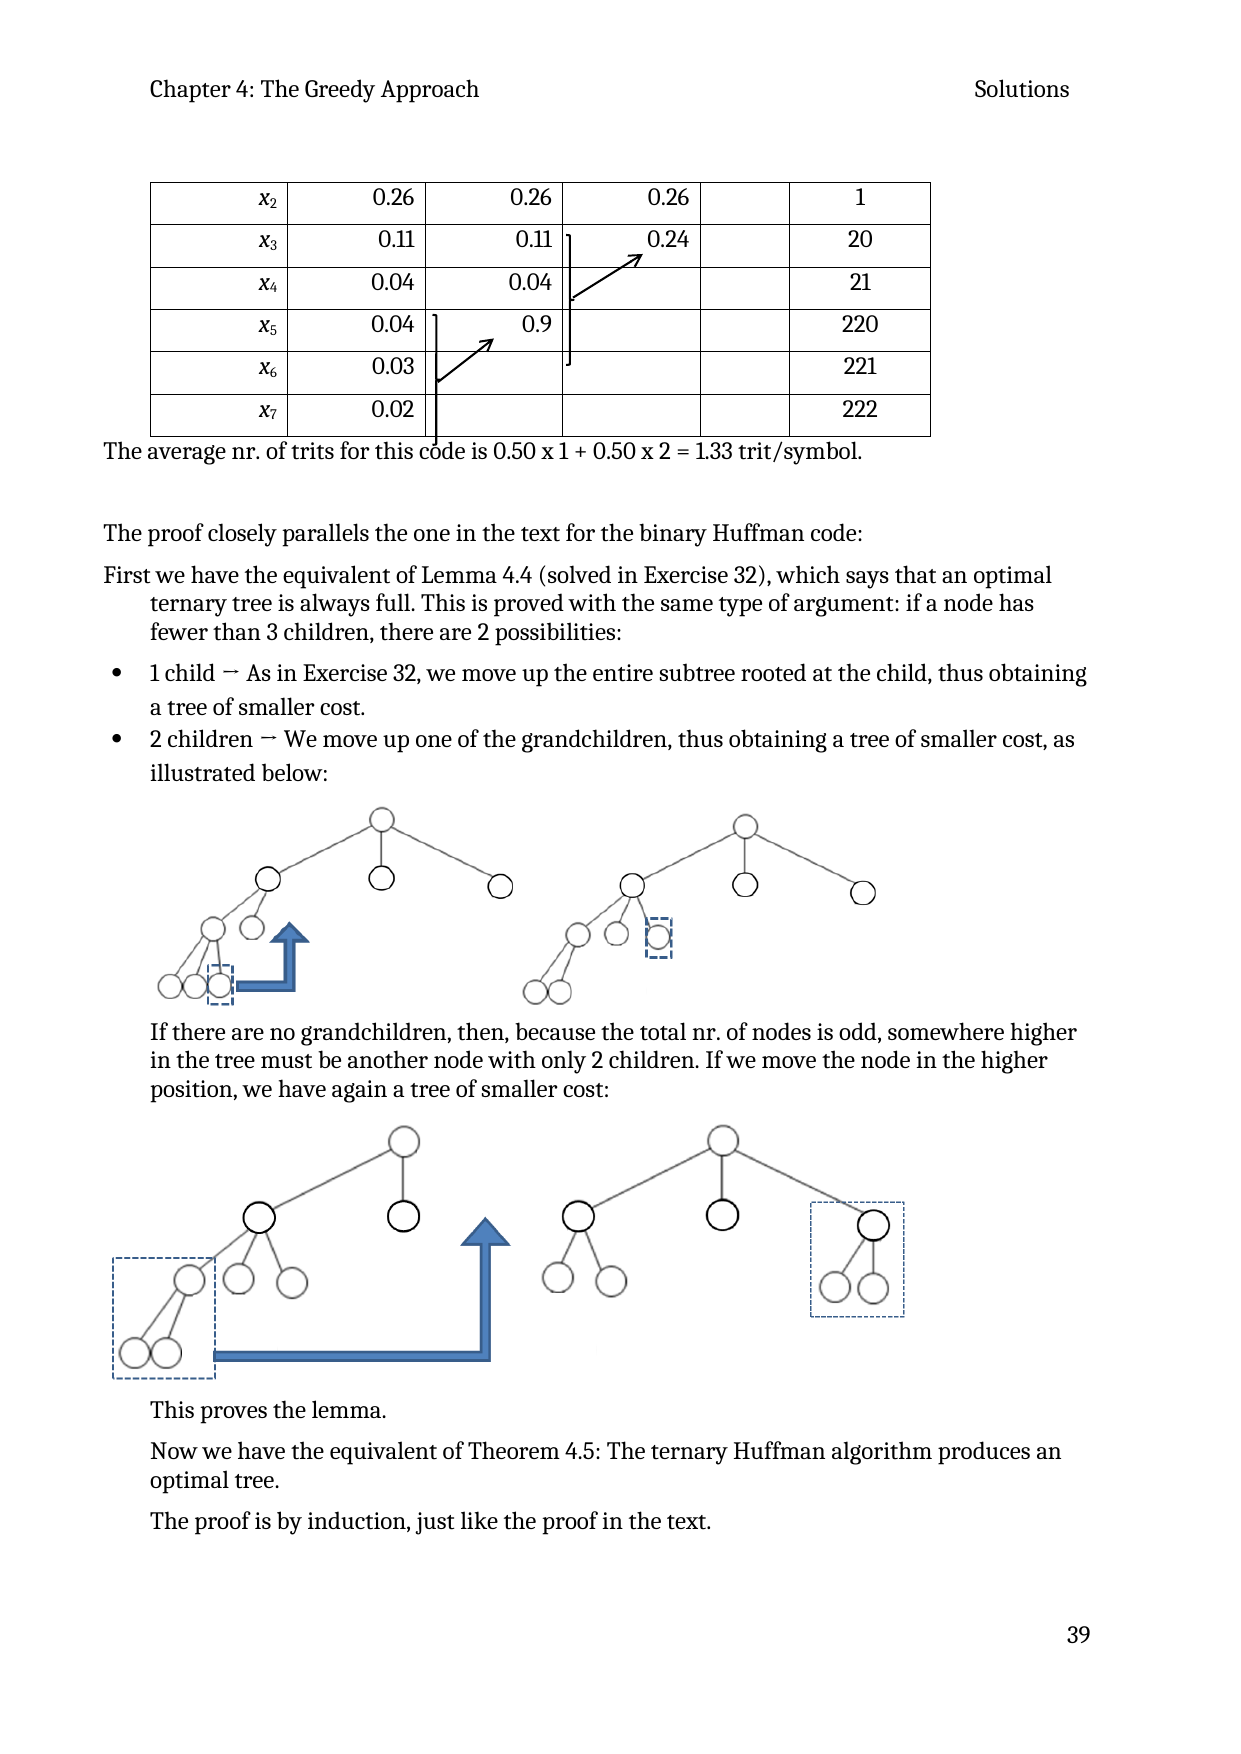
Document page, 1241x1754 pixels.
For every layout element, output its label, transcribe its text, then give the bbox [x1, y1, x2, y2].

table_cell 0.26 [288, 183, 425, 224]
table_cell [563, 310, 568, 351]
text The proof is by induction, just like the proof in the text. [150, 1507, 1090, 1536]
text The average nr. of trits for this code is 0.50 x 1 + 0.50 x 2 = 1.33 trit/symbol. [103, 437, 1090, 466]
table_cell x2 [151, 183, 287, 224]
table_cell [563, 395, 700, 436]
table_cell x5 [151, 310, 287, 351]
table_cell [701, 352, 789, 393]
text If there are no grandchildren, then, because the total nr. of nodes is odd, somewhere higher in the tree must be another node with only 2 children. If we move the node in the higher position, we have again a tree of smaller cost: [150, 1018, 1090, 1104]
table_cell x3 [151, 225, 287, 267]
picture [525, 1116, 917, 1384]
table_cell 0.11 [426, 225, 562, 267]
table_cell [701, 395, 789, 436]
table_cell 0.04 [426, 268, 562, 309]
table_cell 0.03 [288, 352, 425, 393]
table_cell 21 [790, 268, 930, 309]
table_cell 221 [790, 352, 930, 393]
picture [103, 1117, 518, 1384]
list 2 children → We move up one of the grandchildren, thus obtaining a tree of smaller cost, as illustrated below: [112, 725, 1090, 787]
table_cell 0.04 [288, 268, 425, 309]
table_cell 0.11 [288, 225, 425, 267]
text The proof closely parallels the one in the text for the binary Huffman code: [103, 519, 1090, 548]
table_cell 220 [790, 310, 930, 351]
picture [150, 803, 883, 1006]
table_cell 20 [790, 225, 930, 267]
list 1 child → As in Exercise 32, we move up the entire subtree rooted at the child, thus obtaining a tree of smaller cost. [112, 659, 1090, 721]
table_cell [438, 352, 562, 393]
table_cell [426, 395, 435, 436]
table_cell [426, 352, 435, 393]
table_cell 222 [790, 395, 930, 436]
table_cell [563, 352, 700, 393]
table_cell [701, 268, 789, 309]
table_cell 1 [790, 183, 930, 224]
table_cell [571, 310, 700, 351]
text First we have the equivalent of Lemma 4.4 (solved in Exercise 32), which says that an optimal ternary tree is always full. This is proved with the same type of argument: if a node has fewer than 3 children, there are 2 possibilities: [103, 561, 1090, 647]
table_cell [571, 268, 700, 309]
table_cell x7 [151, 395, 287, 436]
text This proves the lemma. [150, 1396, 1090, 1424]
table_cell [438, 395, 562, 436]
table_cell 0.02 [288, 395, 425, 436]
table_cell 0.04 [288, 310, 425, 351]
table_cell 0.24 [563, 225, 700, 267]
table_cell 0.26 [426, 183, 562, 224]
table_cell [563, 268, 568, 309]
table_cell [701, 310, 789, 351]
table_cell x6 [151, 352, 287, 393]
text Now we have the equivalent of Theorem 4.5: The ternary Huffman algorithm produces an optimal tree. [150, 1437, 1090, 1494]
table_cell [701, 225, 789, 267]
table_cell 0.9 [426, 310, 562, 351]
table_cell [701, 183, 789, 224]
table_cell x4 [151, 268, 287, 309]
table_cell 0.26 [563, 183, 700, 224]
